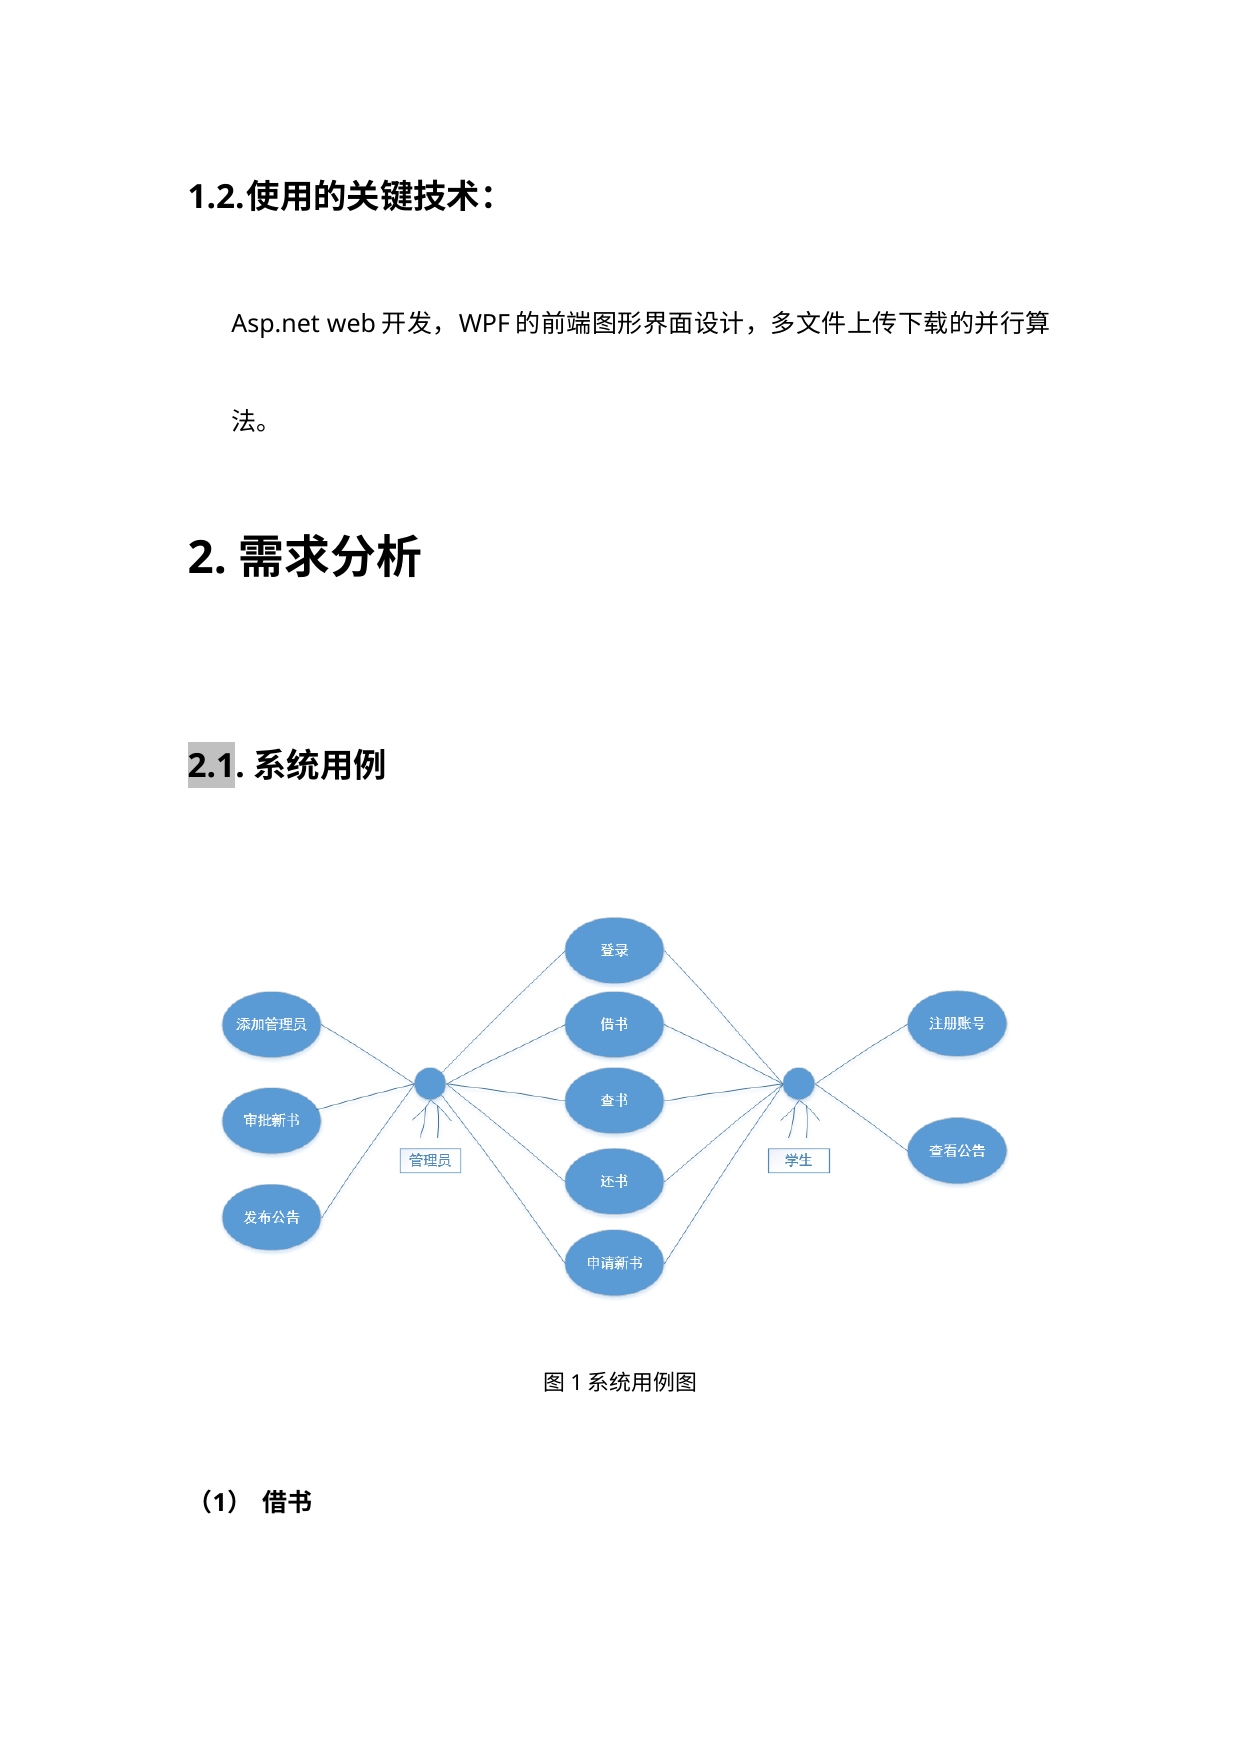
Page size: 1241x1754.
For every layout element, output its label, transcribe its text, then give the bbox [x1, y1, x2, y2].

subtitle 使用的关键技术： [187, 162, 1053, 227]
picture [187, 858, 1053, 1322]
list 借书 [187, 1468, 1053, 1533]
text Asp.net web开发，WPF的前端图形界面设计，多文件上传下载的并行算法。 [231, 289, 1053, 452]
text 图 1 系统用例图 [187, 1365, 1053, 1397]
subtitle 2. 需求分析 [187, 505, 1053, 603]
subtitle 2.1. 系统用例 [187, 731, 1053, 796]
